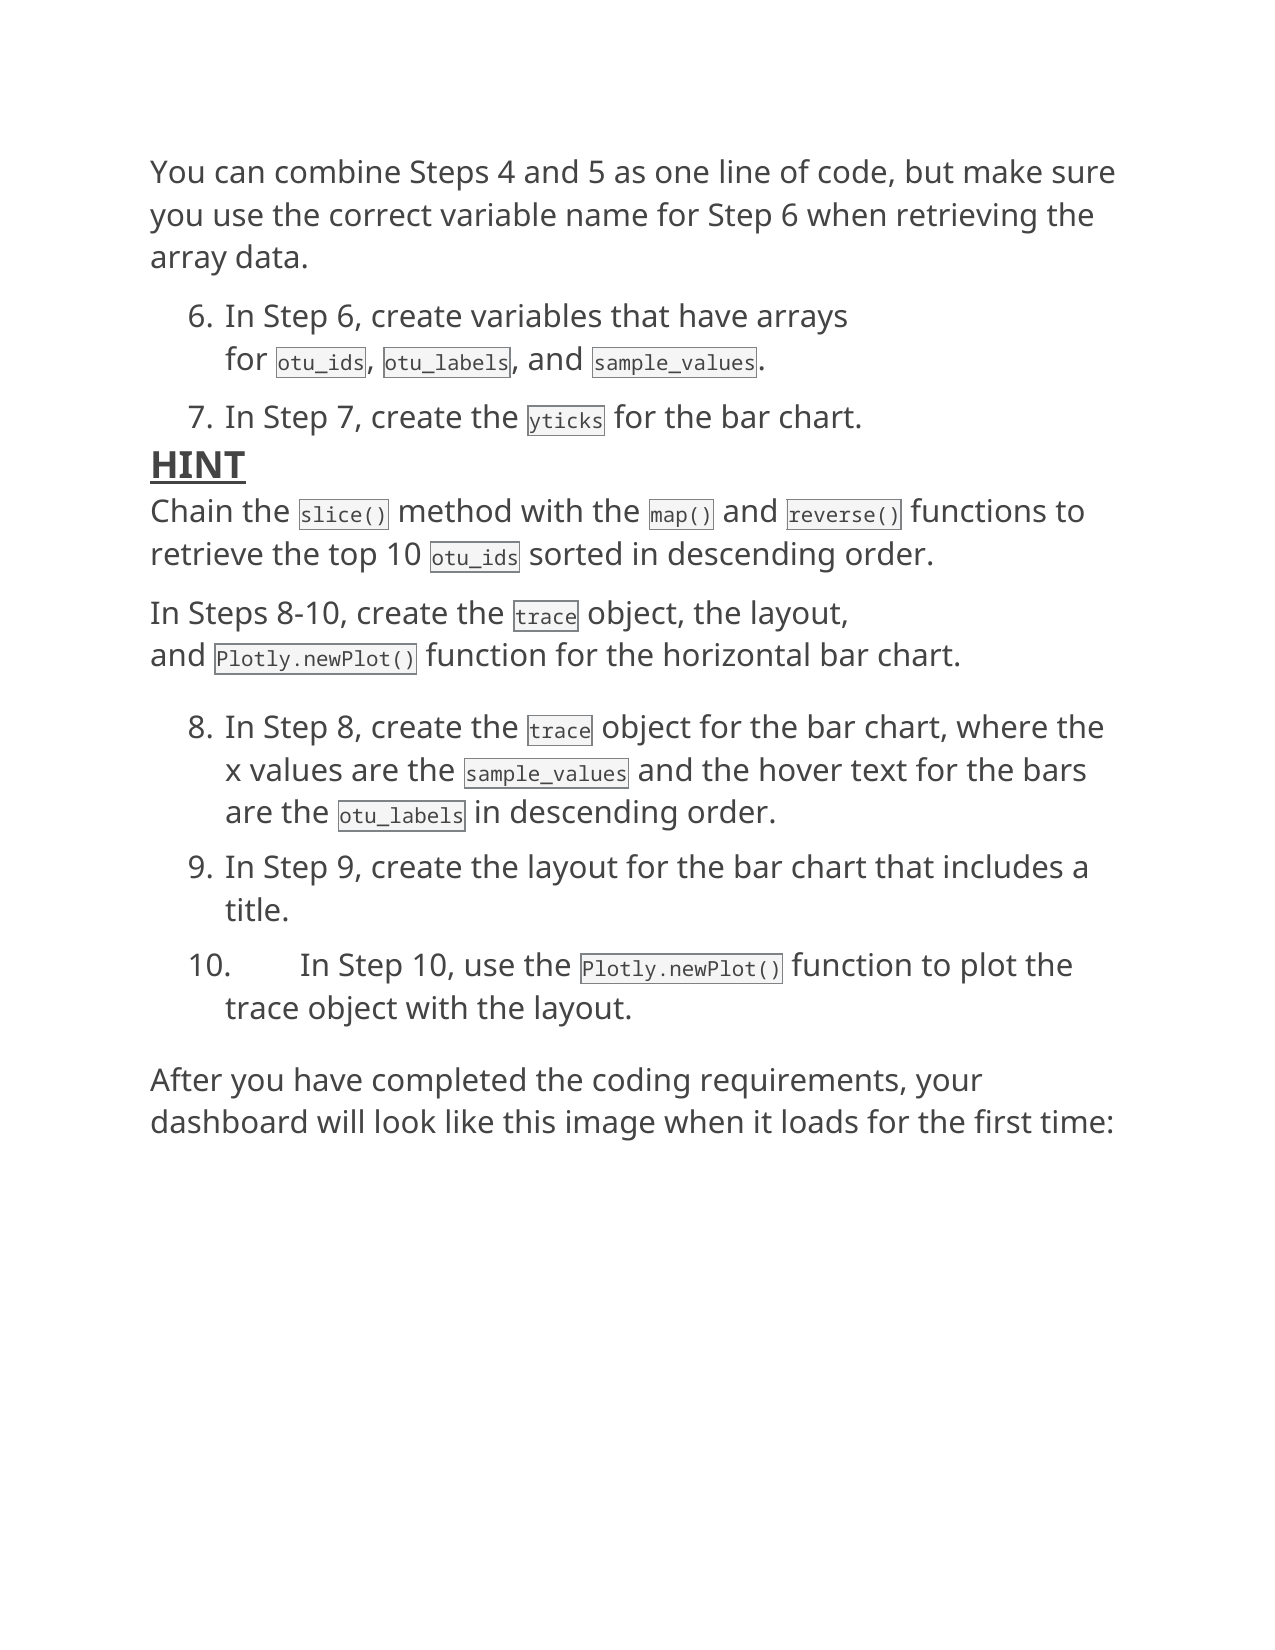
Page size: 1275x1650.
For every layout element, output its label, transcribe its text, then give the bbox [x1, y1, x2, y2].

list In Step 6, create variables that have arrays for otu_ids, otu_labels, and sample_values. [187, 294, 1125, 380]
list In Step 7, create the yticks for the bar chart. [187, 395, 1125, 438]
text Chain the slice() method with the map() and reverse() functions to retrieve the top 10 otu_ids sorted in descending order. [150, 489, 1125, 574]
text HINT [150, 438, 1125, 489]
list In Step 8, create the trace object for the bar chart, where the x values are the sample_values and the hover text for the bars are the otu_labels in descending order. [187, 705, 1125, 833]
list In Step 9, create the layout for the bar chart that includes a title. [187, 846, 1125, 931]
text You can combine Steps 4 and 5 as one line of code, but make sure you use the correct variable name for Step 6 when retrieving the array data. [150, 150, 1125, 278]
text After you have completed the coding requirements, your dashboard will look like this image when it loads for the first time: [150, 1058, 1125, 1143]
list In Step 10, use the Plotly.newPlot() function to plot the trace object with the layout. [187, 943, 1125, 1028]
text In Steps 8-10, create the trace object, the layout, and Plotly.newPlot() function for the horizontal bar chart. [150, 591, 1125, 676]
